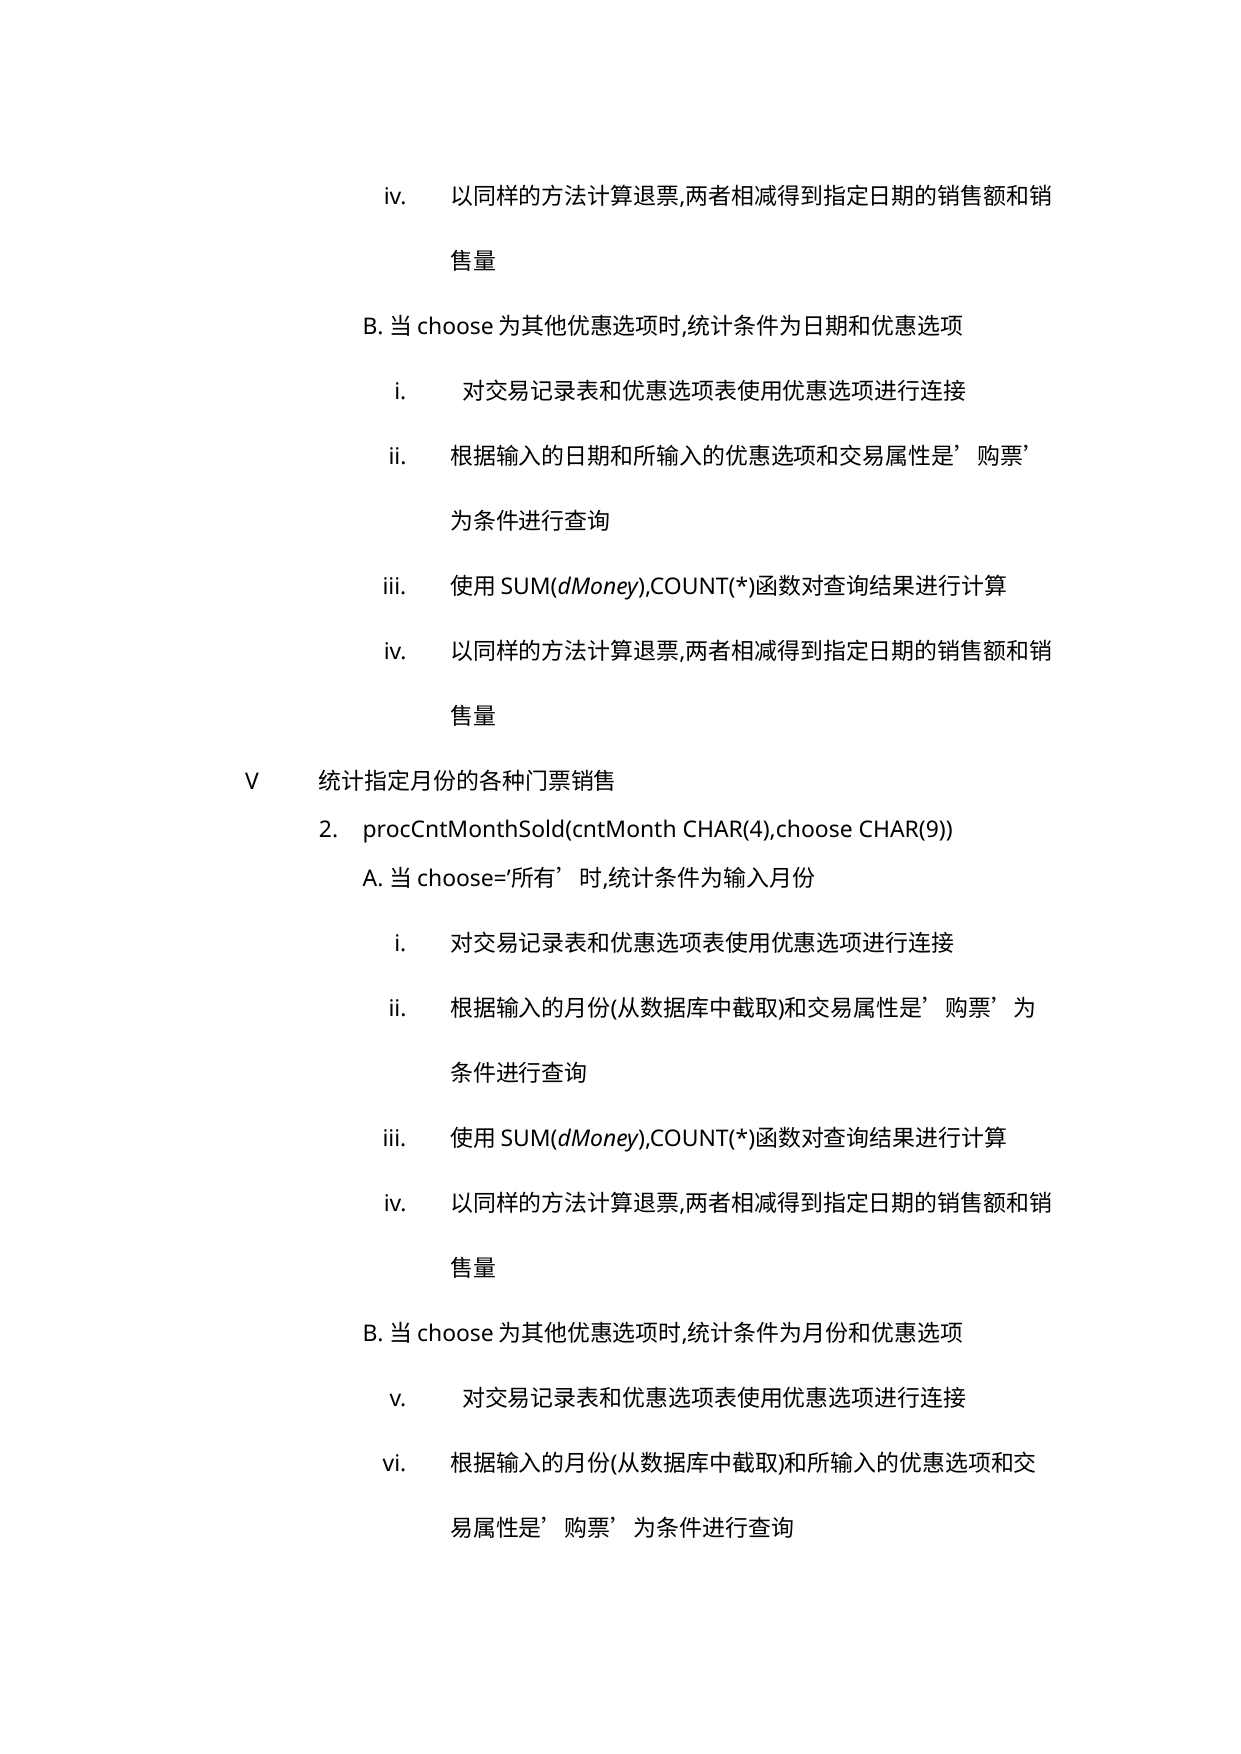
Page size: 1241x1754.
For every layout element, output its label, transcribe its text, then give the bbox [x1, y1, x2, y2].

text B. 当choose为其他优惠选项时,统计条件为月份和优惠选项 [362, 1299, 1053, 1364]
list 根据输入的月份(从数据库中截取)和所输入的优惠选项和交易属性是’购票’为条件进行查询 [406, 1429, 1053, 1559]
list 对交易记录表和优惠选项表使用优惠选项进行连接 [406, 909, 1053, 974]
list 使用SUM(dMoney),COUNT(*)函数对查询结果进行计算 [406, 1104, 1053, 1169]
list 根据输入的日期和所输入的优惠选项和交易属性是’购票’为条件进行查询 [406, 422, 1053, 552]
list procCntMonthSold(cntMonth CHAR(4),choose CHAR(9)) [319, 812, 1053, 844]
list 以同样的方法计算退票,两者相减得到指定日期的销售额和销售量 [406, 162, 1053, 292]
text A. 当choose=’所有’时,统计条件为输入月份 [319, 844, 1053, 909]
list 对交易记录表和优惠选项表使用优惠选项进行连接 [406, 357, 1053, 422]
list 以同样的方法计算退票,两者相减得到指定日期的销售额和销售量 [406, 617, 1053, 747]
list 使用SUM(dMoney),COUNT(*)函数对查询结果进行计算 [406, 552, 1053, 617]
list 以同样的方法计算退票,两者相减得到指定日期的销售额和销售量 [406, 1169, 1053, 1299]
text V 统计指定月份的各种门票销售 [187, 747, 1053, 812]
text B. 当choose为其他优惠选项时,统计条件为日期和优惠选项 [362, 292, 1053, 357]
list 对交易记录表和优惠选项表使用优惠选项进行连接 [406, 1364, 1053, 1429]
list 根据输入的月份(从数据库中截取)和交易属性是’购票’为条件进行查询 [406, 974, 1053, 1104]
